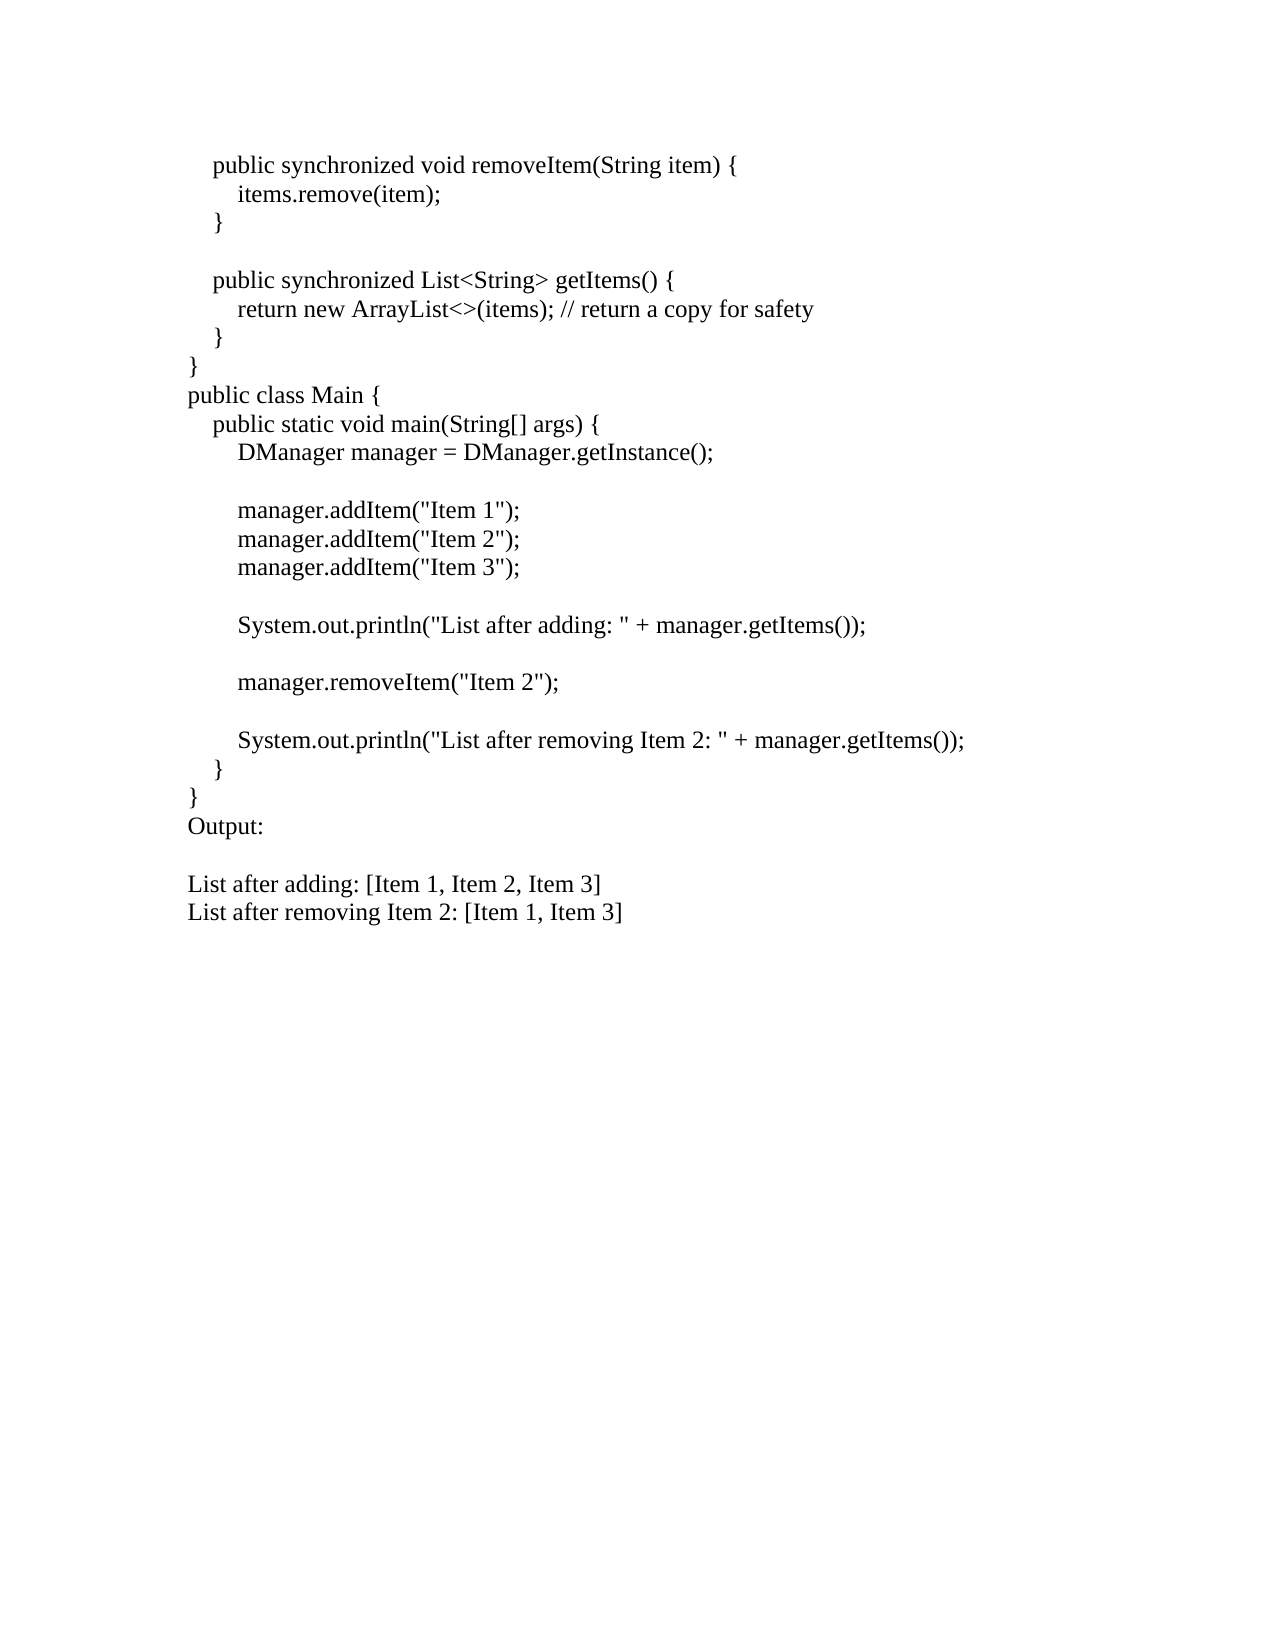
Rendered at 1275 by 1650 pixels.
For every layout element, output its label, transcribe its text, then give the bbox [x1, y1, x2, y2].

text System.out.println("List after adding: " + manager.getItems()); [187, 610, 1125, 639]
text System.out.println("List after removing Item 2: " + manager.getItems()); [187, 725, 1125, 754]
text } [187, 754, 1125, 782]
text public synchronized void removeItem(String item) { [187, 150, 1125, 179]
text } [187, 351, 1125, 380]
text public class Main { [187, 380, 1125, 409]
text manager.addItem("Item 1"); [187, 495, 1125, 524]
text DManager manager = DManager.getInstance(); [187, 437, 1125, 466]
text } [187, 322, 1125, 351]
text public synchronized List<String> getItems() { [187, 265, 1125, 294]
text public static void main(String[] args) { [187, 409, 1125, 437]
text return new ArrayList<>(items); // return a copy for safety [187, 294, 1125, 322]
text List after adding: [Item 1, Item 2, Item 3] [187, 869, 1125, 897]
text manager.addItem("Item 3"); [187, 552, 1125, 581]
text } [187, 782, 1125, 811]
text Output: [187, 811, 1125, 840]
text manager.addItem("Item 2"); [187, 524, 1125, 552]
text manager.removeItem("Item 2"); [187, 667, 1125, 696]
text items.remove(item); [187, 179, 1125, 207]
text List after removing Item 2: [Item 1, Item 3] [187, 897, 1125, 926]
text } [187, 207, 1125, 236]
